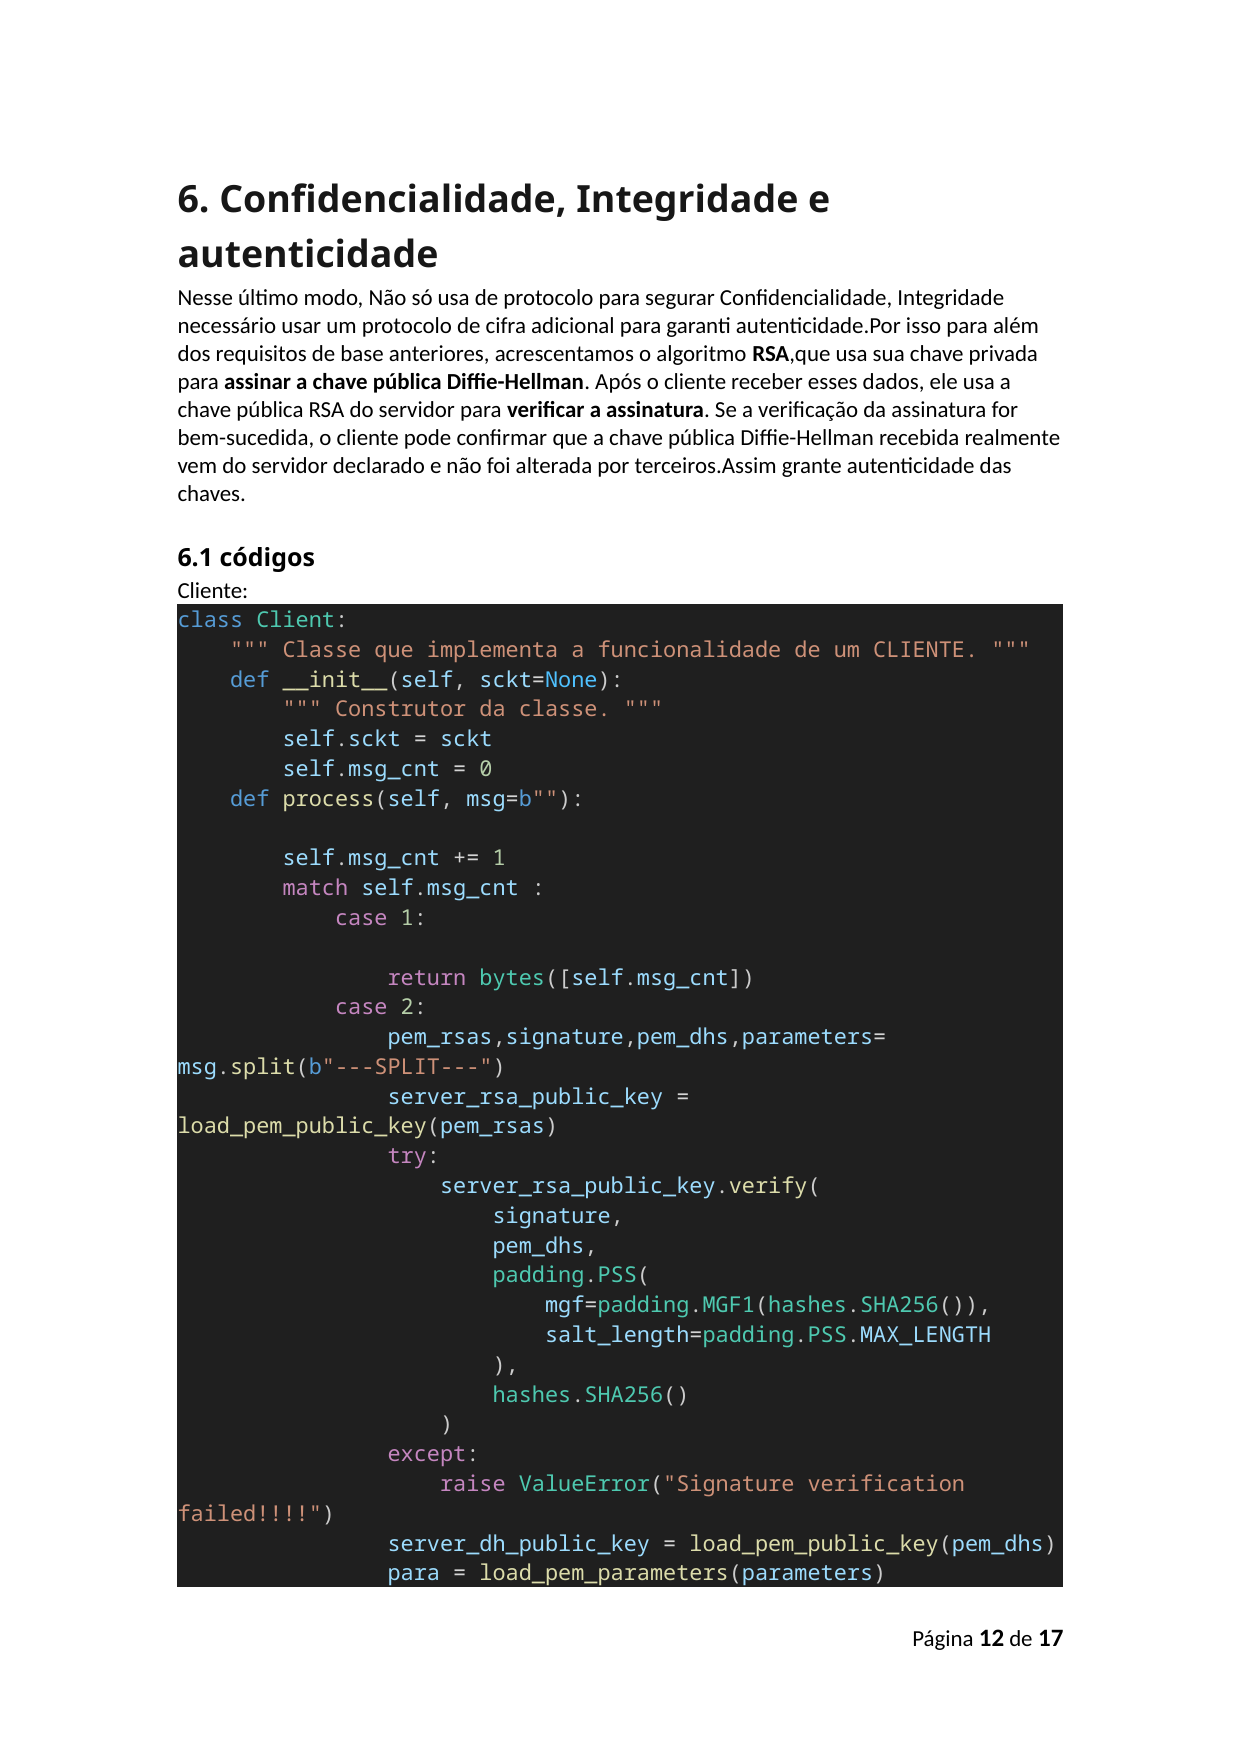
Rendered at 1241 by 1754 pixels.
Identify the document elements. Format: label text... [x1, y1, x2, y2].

text try: [177, 1140, 1063, 1170]
text ) [177, 1408, 1063, 1438]
text case 1: [177, 902, 1063, 932]
text salt_length=padding.PSS.MAX_LENGTH [177, 1319, 1063, 1349]
text self.msg_cnt += 1 [177, 842, 1063, 872]
subtitle 6. Confidencialidade, Integridade e autenticidade [177, 173, 1063, 279]
text def __init__(self, sckt=None): [177, 663, 1063, 693]
text except: [177, 1438, 1063, 1468]
text """ Classe que implementa a funcionalidade de um CLIENTE. """ [177, 634, 1063, 663]
text server_rsa_public_key.verify( [177, 1170, 1063, 1200]
text ), [177, 1349, 1063, 1378]
text server_rsa_public_key = load_pem_public_key(pem_rsas) [177, 1081, 1063, 1140]
text mgf=padding.MGF1(hashes.SHA256()), [177, 1289, 1063, 1319]
text match self.msg_cnt : [177, 872, 1063, 902]
text signature, [177, 1200, 1063, 1229]
text self.msg_cnt = 0 [177, 753, 1063, 783]
text hashes.SHA256() [177, 1378, 1063, 1408]
text """ Construtor da classe. """ [177, 693, 1063, 723]
text class Client: [177, 604, 1063, 634]
subtitle 6.1 códigos [177, 539, 1063, 573]
text padding.PSS( [177, 1259, 1063, 1289]
text Nesse último modo, Não só usa de protocolo para segurar Confidencialidade, Integridade necessário usar um protocolo de cifra adicional para garanti autenticidade.Por isso para além dos requisitos de base anteriores, acrescentamos o algoritmo RSA,que usa sua chave privada para assinar a chave pública Diffie-Hellman. Após o cliente receber esses dados, ele usa a chave pública RSA do servidor para verificar a assinatura. Se a verificação da assinatura for bem-sucedida, o cliente pode confirmar que a chave pública Diffie-Hellman recebida realmente vem do servidor declarado e não foi alterada por terceiros.Assim grante autenticidade das chaves. [177, 283, 1063, 507]
text self.sckt = sckt [177, 723, 1063, 753]
text raise ValueError("Signature verification failed!!!!") [177, 1468, 1063, 1527]
text para = load_pem_parameters(parameters) [177, 1557, 1063, 1587]
text pem_rsas,signature,pem_dhs,parameters= msg.split(b"---SPLIT---") [177, 1021, 1063, 1081]
text Cliente: [177, 576, 1063, 604]
text def process(self, msg=b""): [177, 783, 1063, 812]
text server_dh_public_key = load_pem_public_key(pem_dhs) [177, 1527, 1063, 1557]
text case 2: [177, 991, 1063, 1021]
text pem_dhs, [177, 1229, 1063, 1259]
text return bytes([self.msg_cnt]) [177, 961, 1063, 991]
